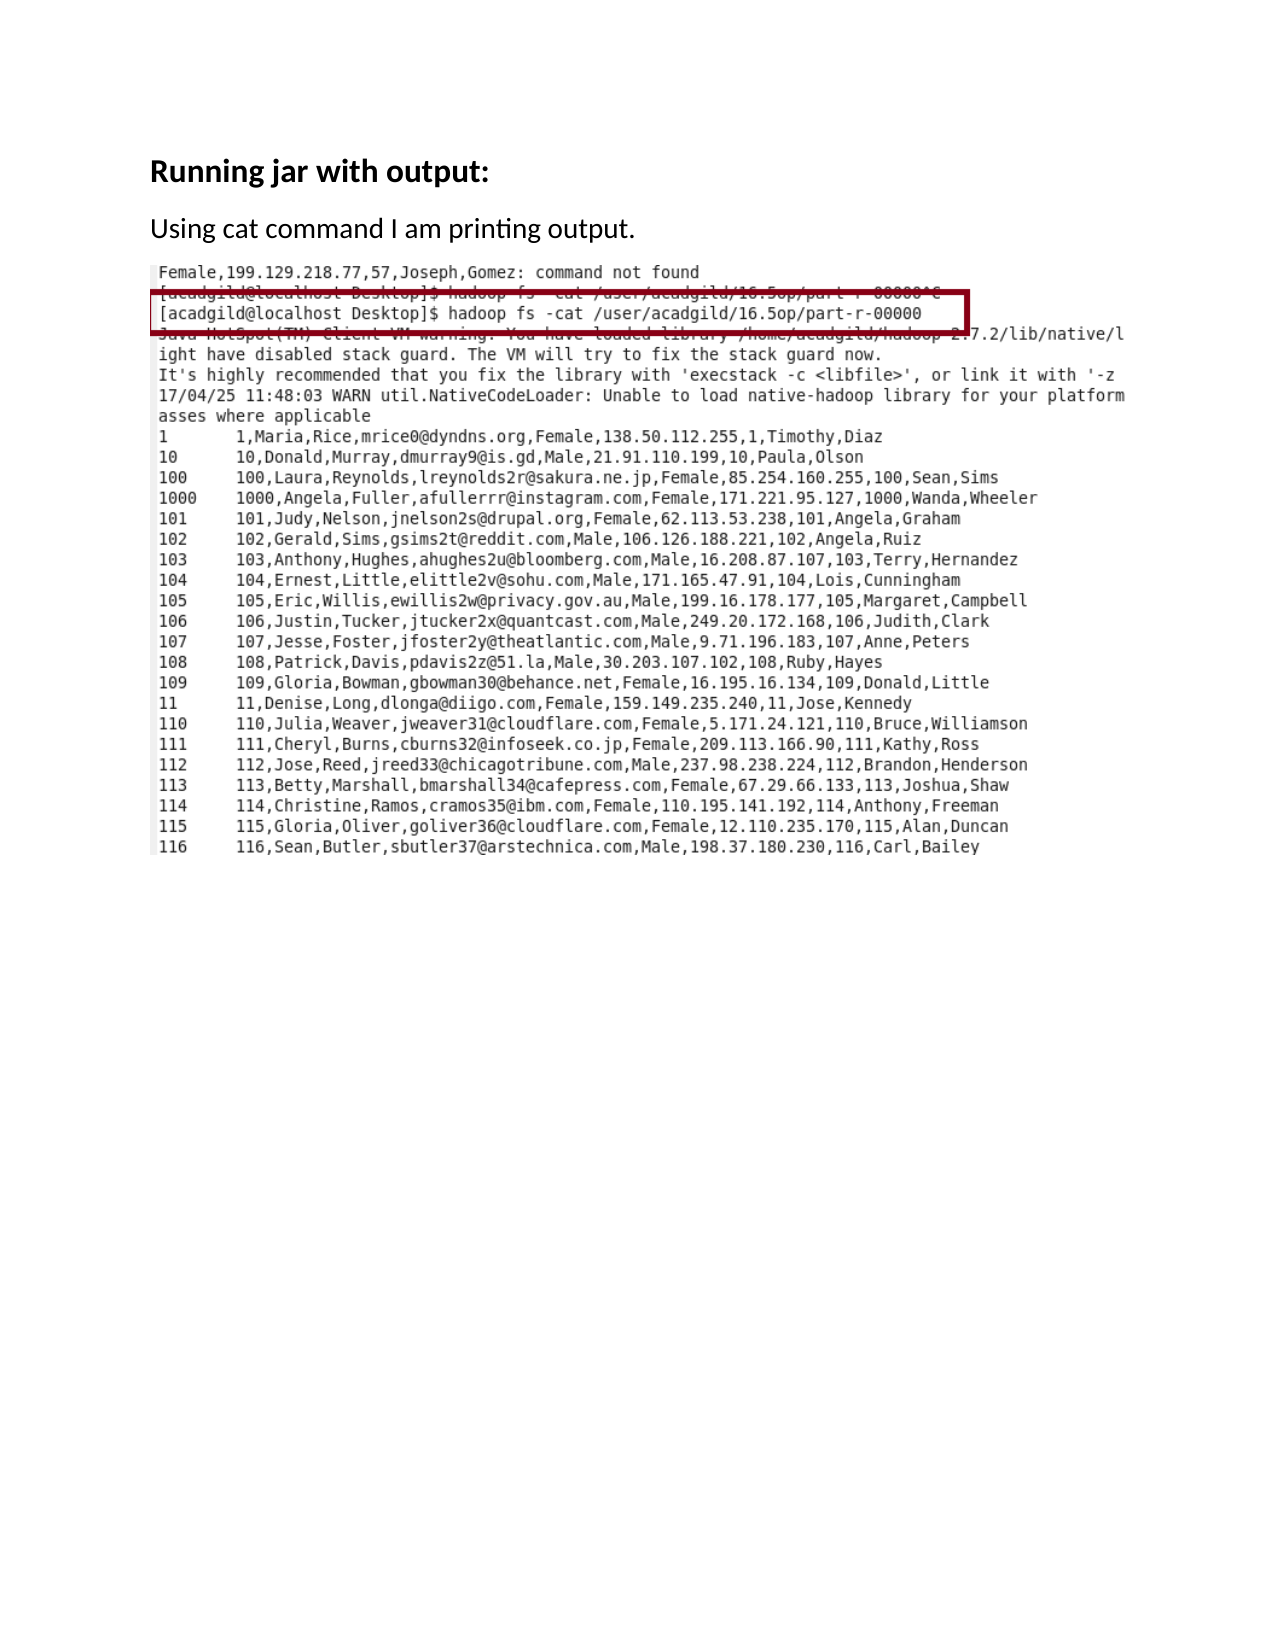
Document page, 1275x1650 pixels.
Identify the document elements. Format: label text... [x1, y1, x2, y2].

picture [150, 265, 1125, 855]
text Running jar with output: [150, 150, 1125, 191]
text Using cat command I am printing output. [150, 211, 1125, 246]
